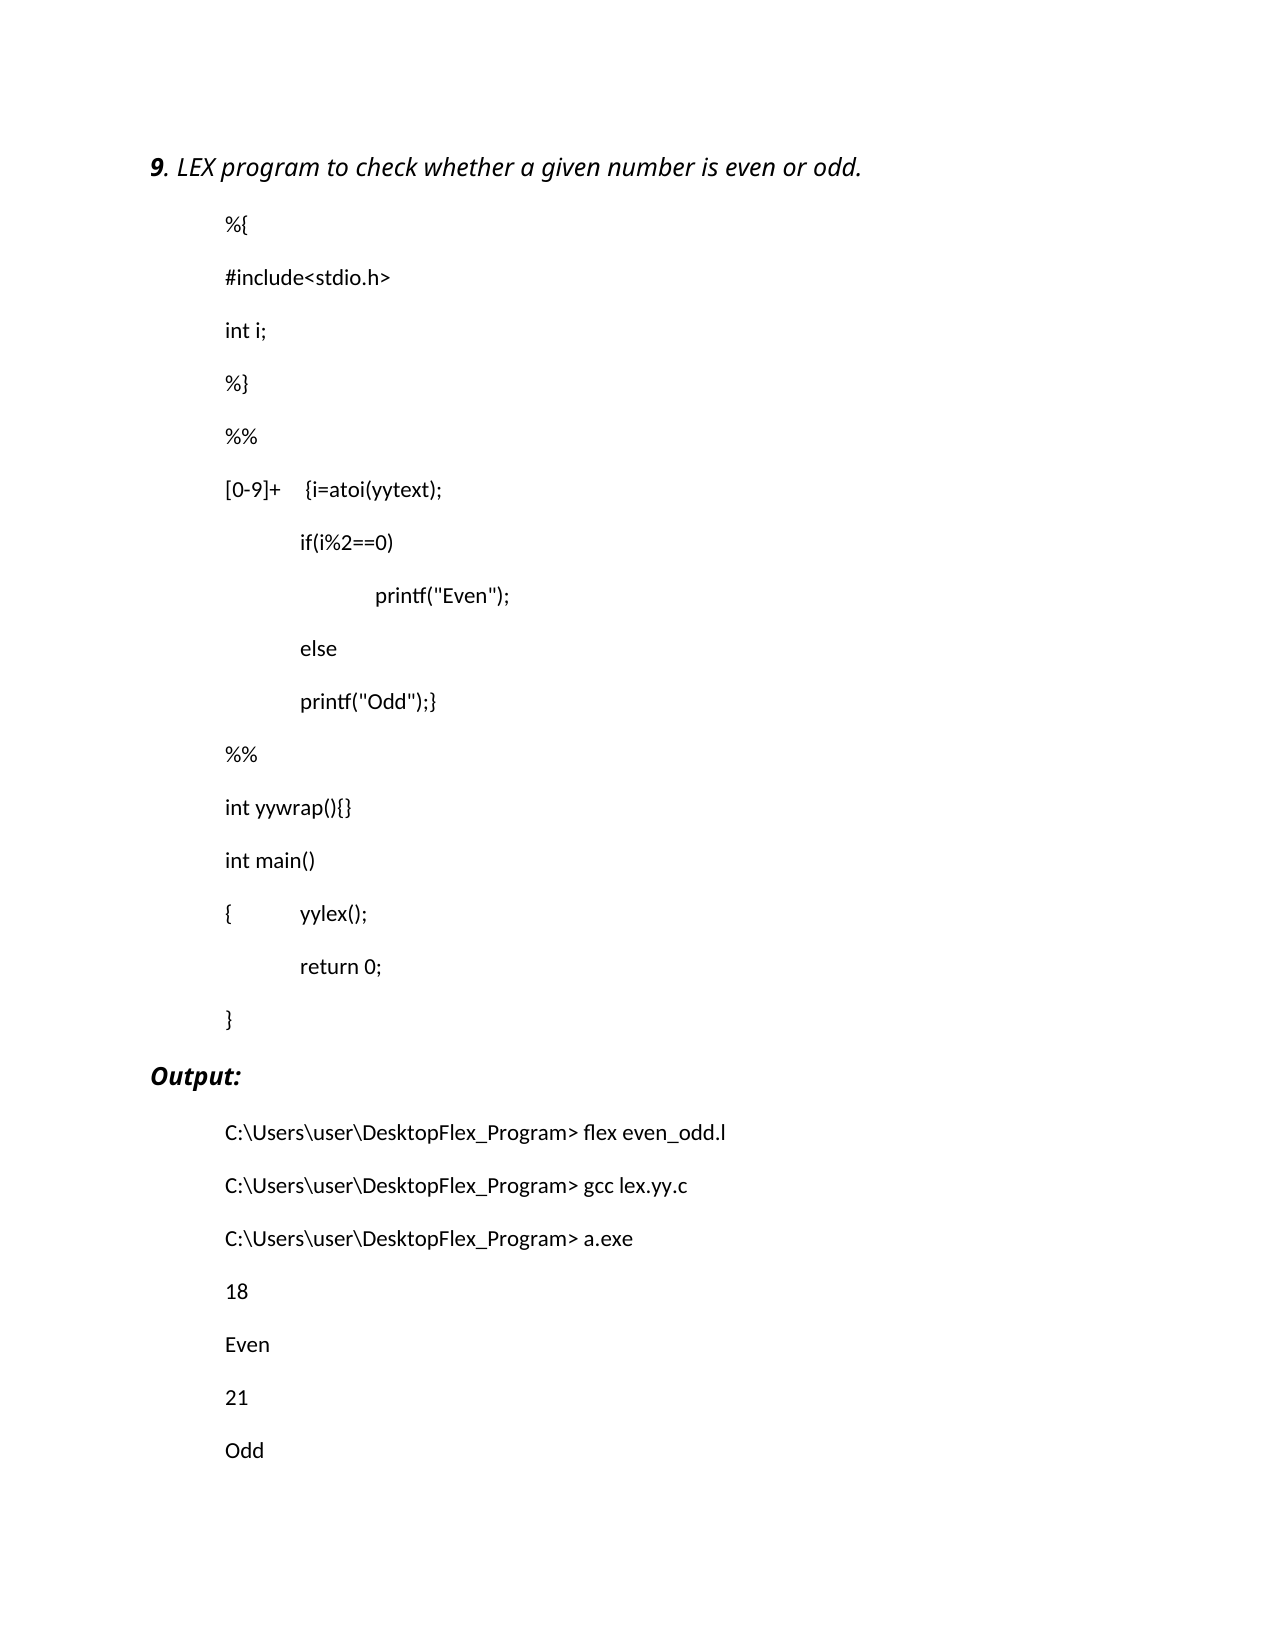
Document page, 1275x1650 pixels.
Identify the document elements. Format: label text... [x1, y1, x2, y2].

text if(i%2==0) [150, 528, 1125, 556]
text Even [150, 1330, 1125, 1358]
text Odd [150, 1436, 1125, 1464]
text int main() [150, 846, 1125, 874]
text { yylex(); [150, 899, 1125, 927]
text %% [150, 422, 1125, 450]
text else [150, 634, 1125, 662]
text printf("Odd");} [150, 687, 1125, 715]
text C:\Users\user\DesktopFlex_Program> a.exe [150, 1224, 1125, 1252]
text #include<stdio.h> [150, 263, 1125, 291]
text %{ [150, 210, 1125, 238]
text int i; [150, 316, 1125, 344]
text %% [150, 740, 1125, 768]
text } [150, 1005, 1125, 1033]
text C:\Users\user\DesktopFlex_Program> flex even_odd.l [150, 1118, 1125, 1146]
text printf("Even"); [150, 581, 1125, 609]
text 21 [150, 1383, 1125, 1411]
text 18 [150, 1277, 1125, 1305]
text return 0; [150, 952, 1125, 980]
text int yywrap(){} [150, 793, 1125, 821]
text [0-9]+ {i=atoi(yytext); [150, 475, 1125, 503]
text Output: [150, 1058, 1125, 1092]
text 9. LEX program to check whether a given number is even or odd. [150, 150, 1125, 184]
text %} [150, 369, 1125, 397]
text C:\Users\user\DesktopFlex_Program> gcc lex.yy.c [150, 1171, 1125, 1199]
